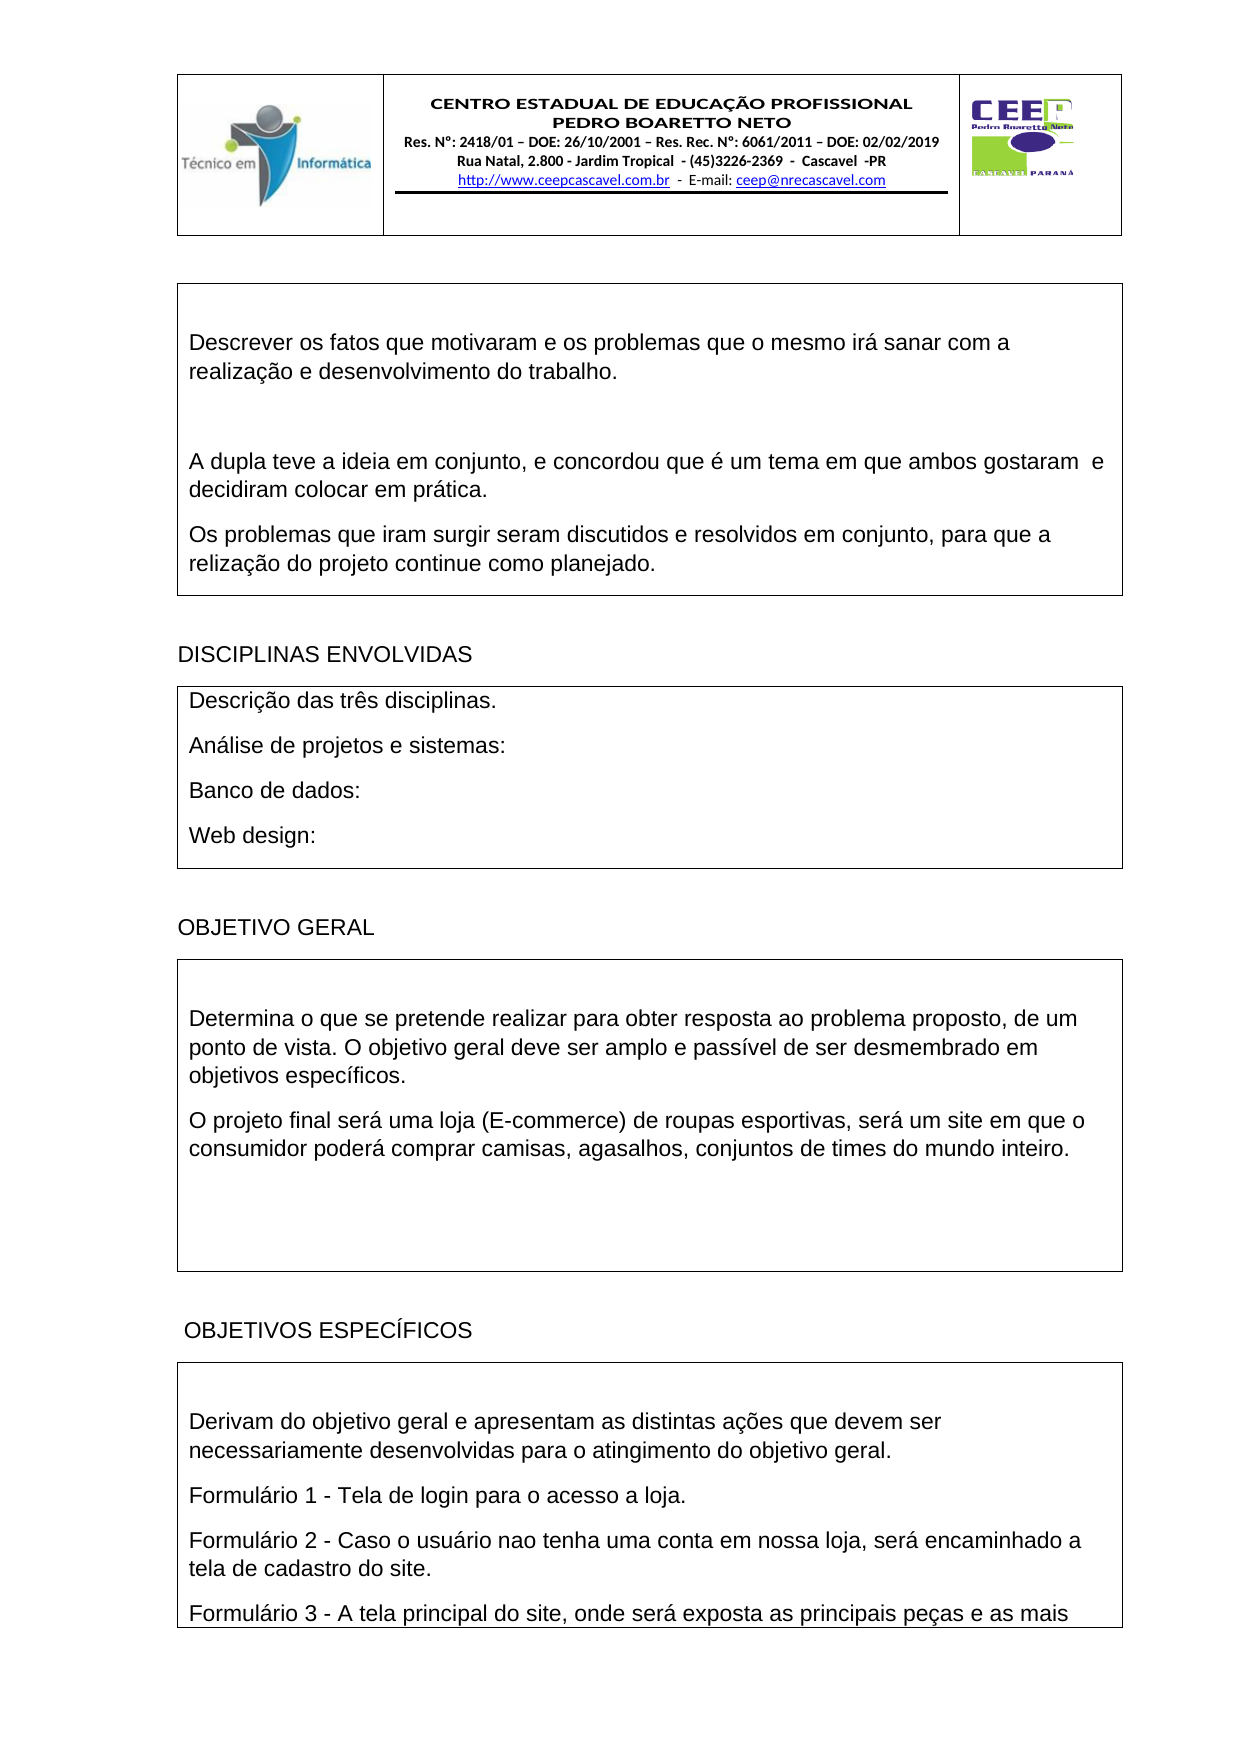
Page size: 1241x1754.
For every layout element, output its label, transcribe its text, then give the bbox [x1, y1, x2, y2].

text OBJETIVOS ESPECÍFICOS [177, 1317, 1122, 1343]
table_header Descrever os fatos que motivaram e os problemas que o mesmo irá sanar com a realização e desenvolvimento do trabalho. A dupla teve a ideia em conjunto, e concordou que é um tema em que ambos gostaram e decidiram colocar em prática. Os problemas que iram surgir seram discutidos e resolvidos em conjunto, para que a relização do projeto continue como planejado. [178, 284, 1122, 595]
table_header Determina o que se pretende realizar para obter resposta ao problema proposto, de um ponto de vista. O objetivo geral deve ser amplo e passível de ser desmembrado em objetivos específicos. O projeto final será uma loja (E-commerce) de roupas esportivas, será um site em que o consumidor poderá comprar camisas, agasalhos, conjuntos de times do mundo inteiro. [178, 960, 1122, 1271]
picture [181, 104, 371, 207]
text OBJETIVO GERAL [177, 914, 1122, 940]
text DISCIPLINAS ENVOLVIDAS [177, 641, 1004, 667]
table_header Descrição das três disciplinas. Análise de projetos e sistemas: Banco de dados: Web design: [178, 687, 1122, 868]
